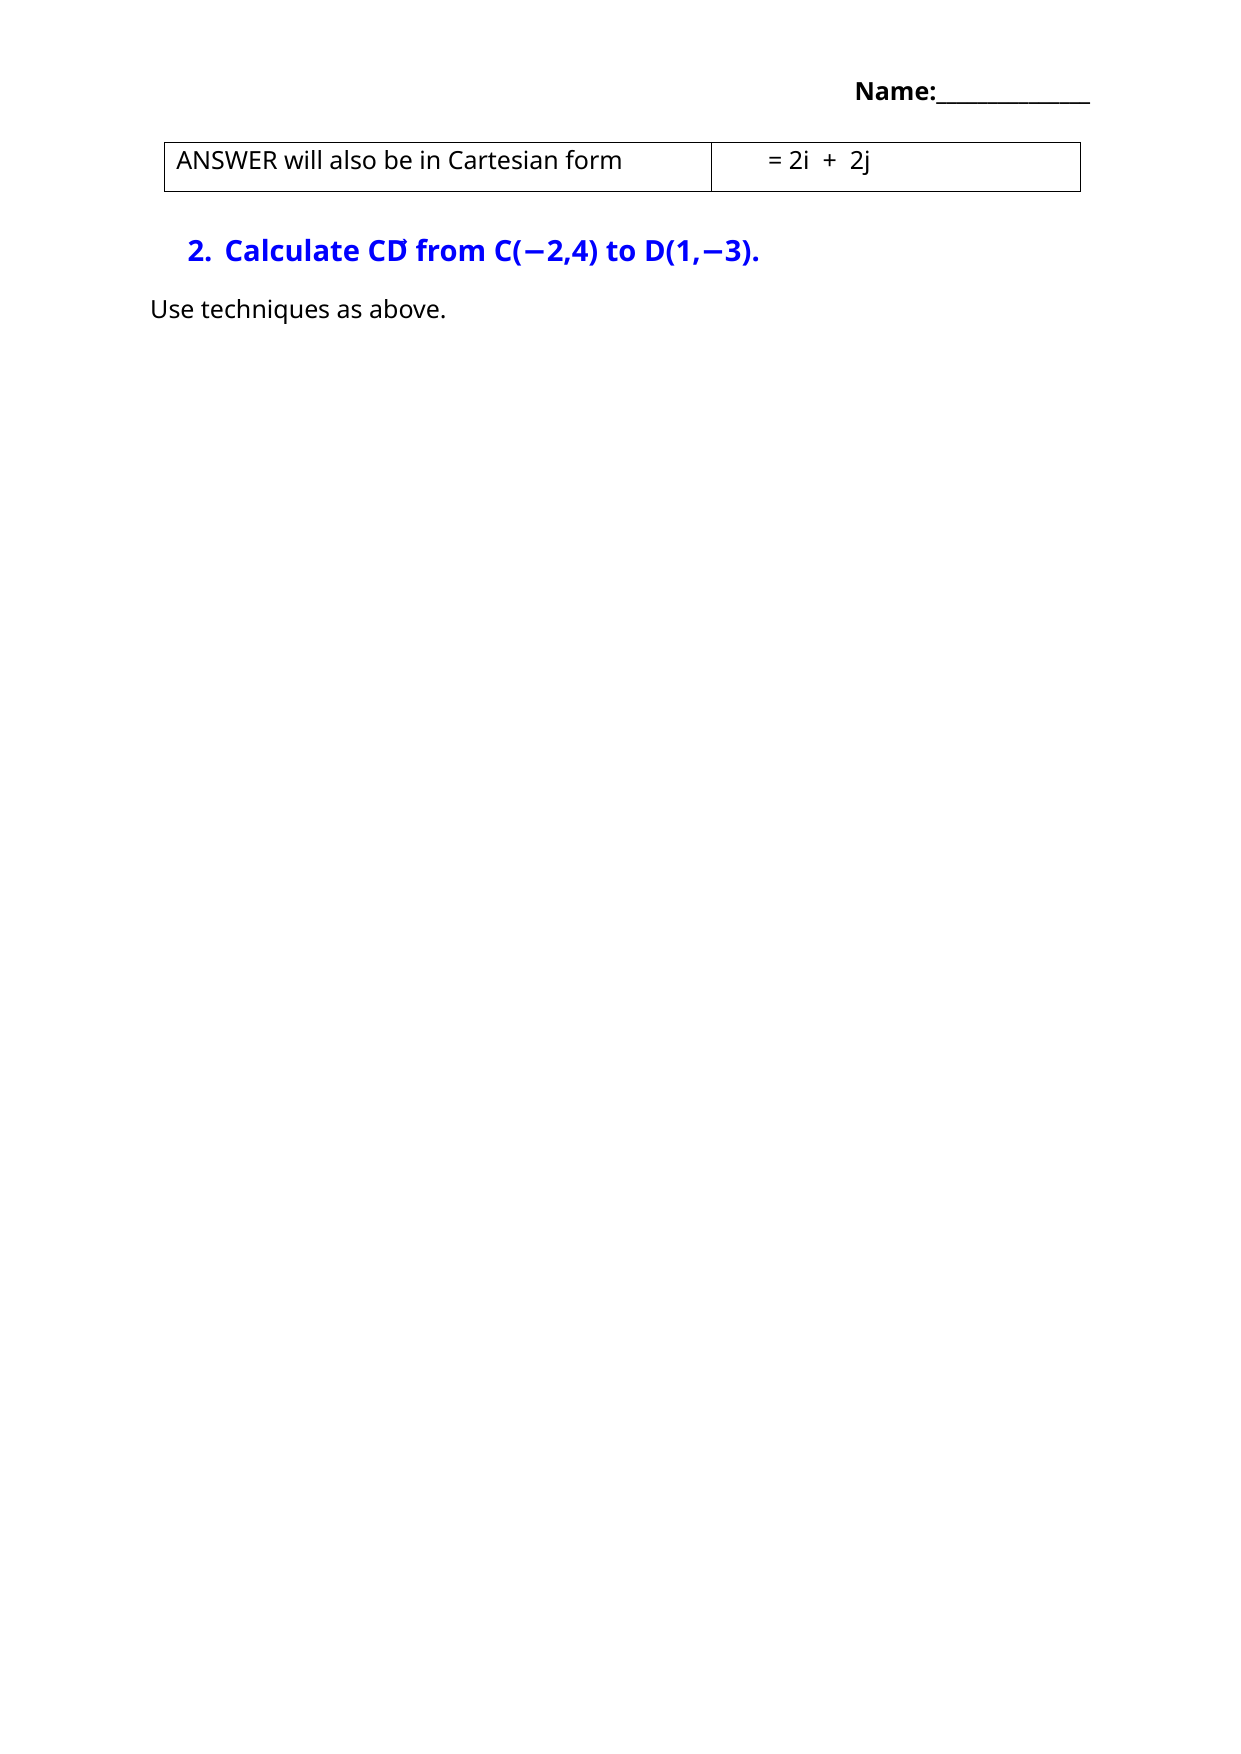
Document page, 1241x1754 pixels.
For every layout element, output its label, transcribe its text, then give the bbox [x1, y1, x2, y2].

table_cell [712, 143, 1080, 191]
text Use techniques as above. [150, 292, 1090, 326]
list Calculate CD⃗ from C(−2,4) to D(1,−3). [187, 230, 1090, 269]
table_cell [165, 143, 711, 191]
